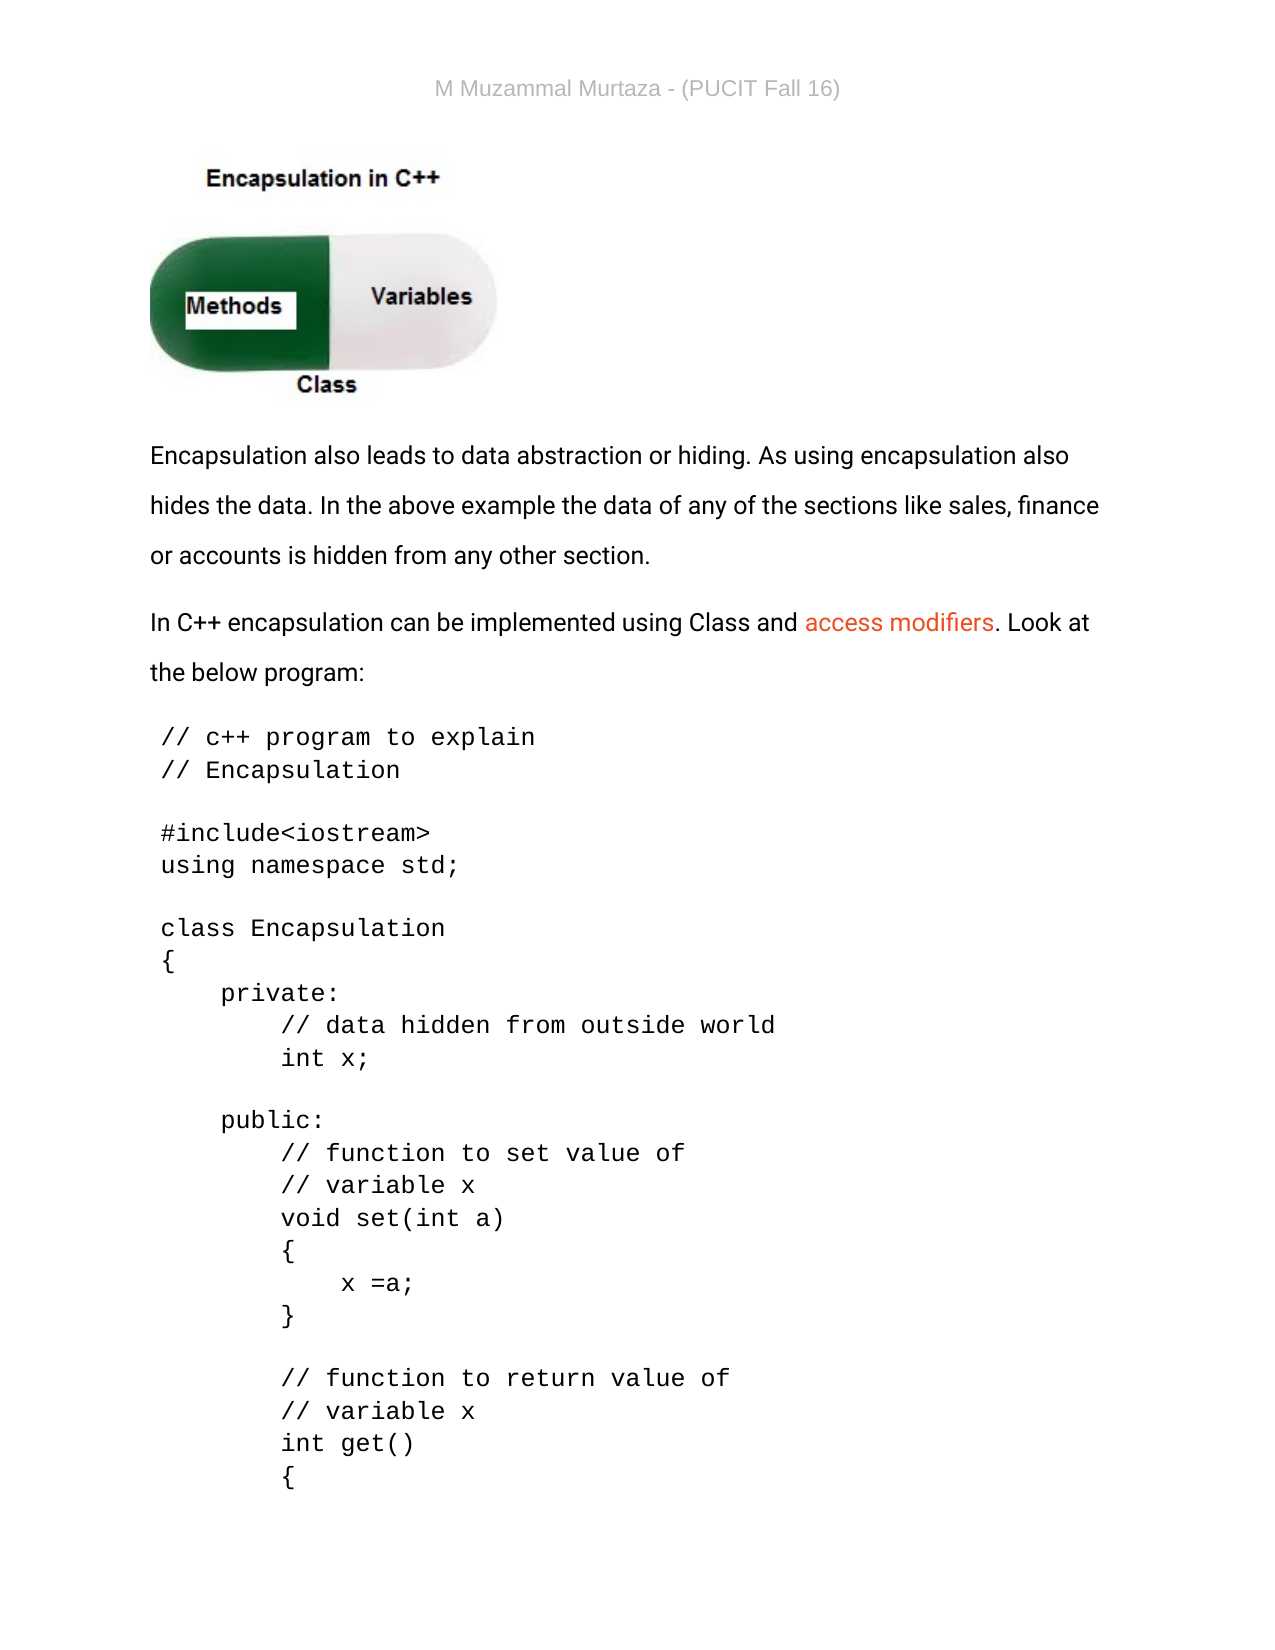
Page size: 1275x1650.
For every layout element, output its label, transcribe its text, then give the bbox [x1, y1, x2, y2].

picture [150, 150, 498, 407]
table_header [150, 725, 1108, 1500]
text In C++ encapsulation can be implemented using Class and access modifiers. Look at the below program: [150, 608, 1125, 687]
text Encapsulation also leads to data abstraction or hiding. As using encapsulation also hides the data. In the above example the data of any of the sections like sales, finance or accounts is hidden from any other section. [150, 442, 1125, 571]
